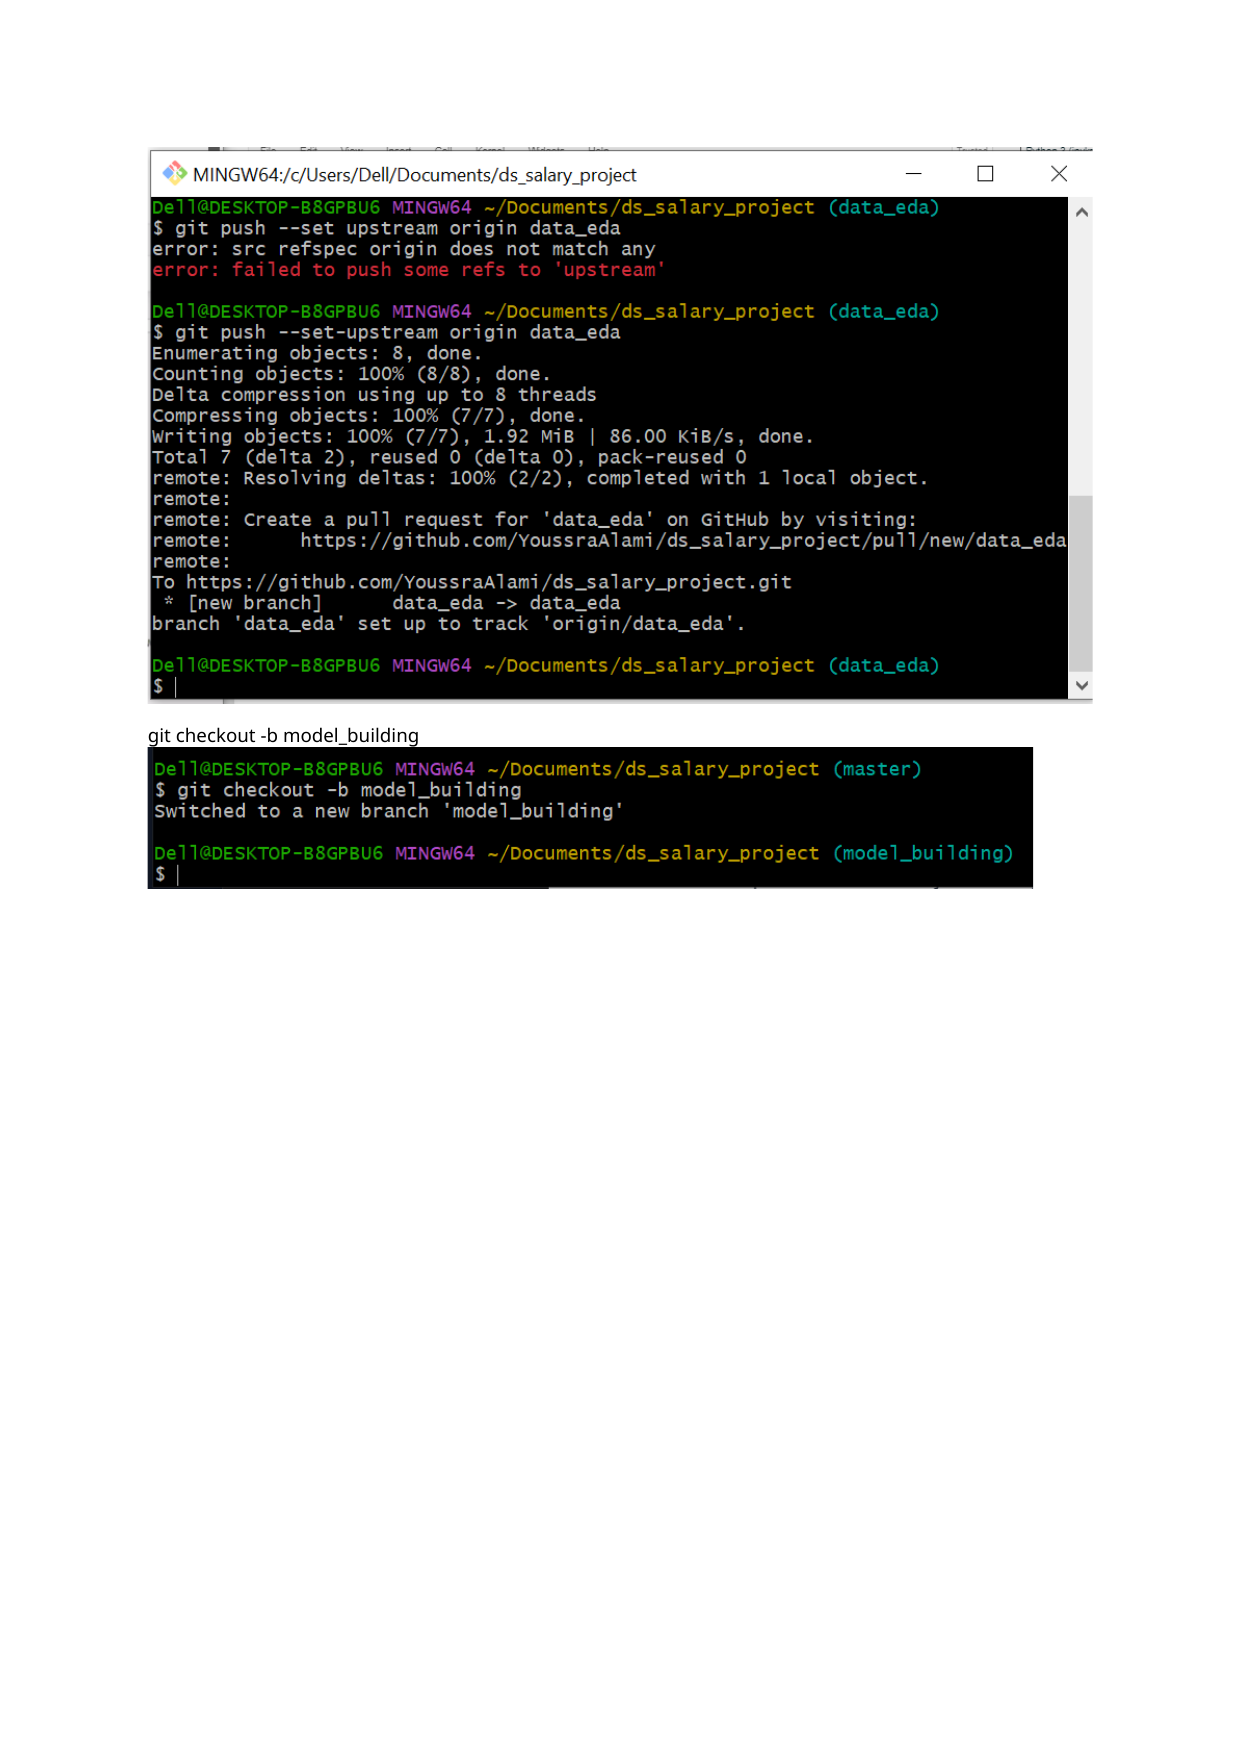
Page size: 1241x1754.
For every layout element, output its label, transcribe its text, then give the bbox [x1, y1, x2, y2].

text git checkout -b model_building [148, 722, 1093, 748]
picture [147, 747, 1034, 889]
picture [147, 147, 1093, 704]
